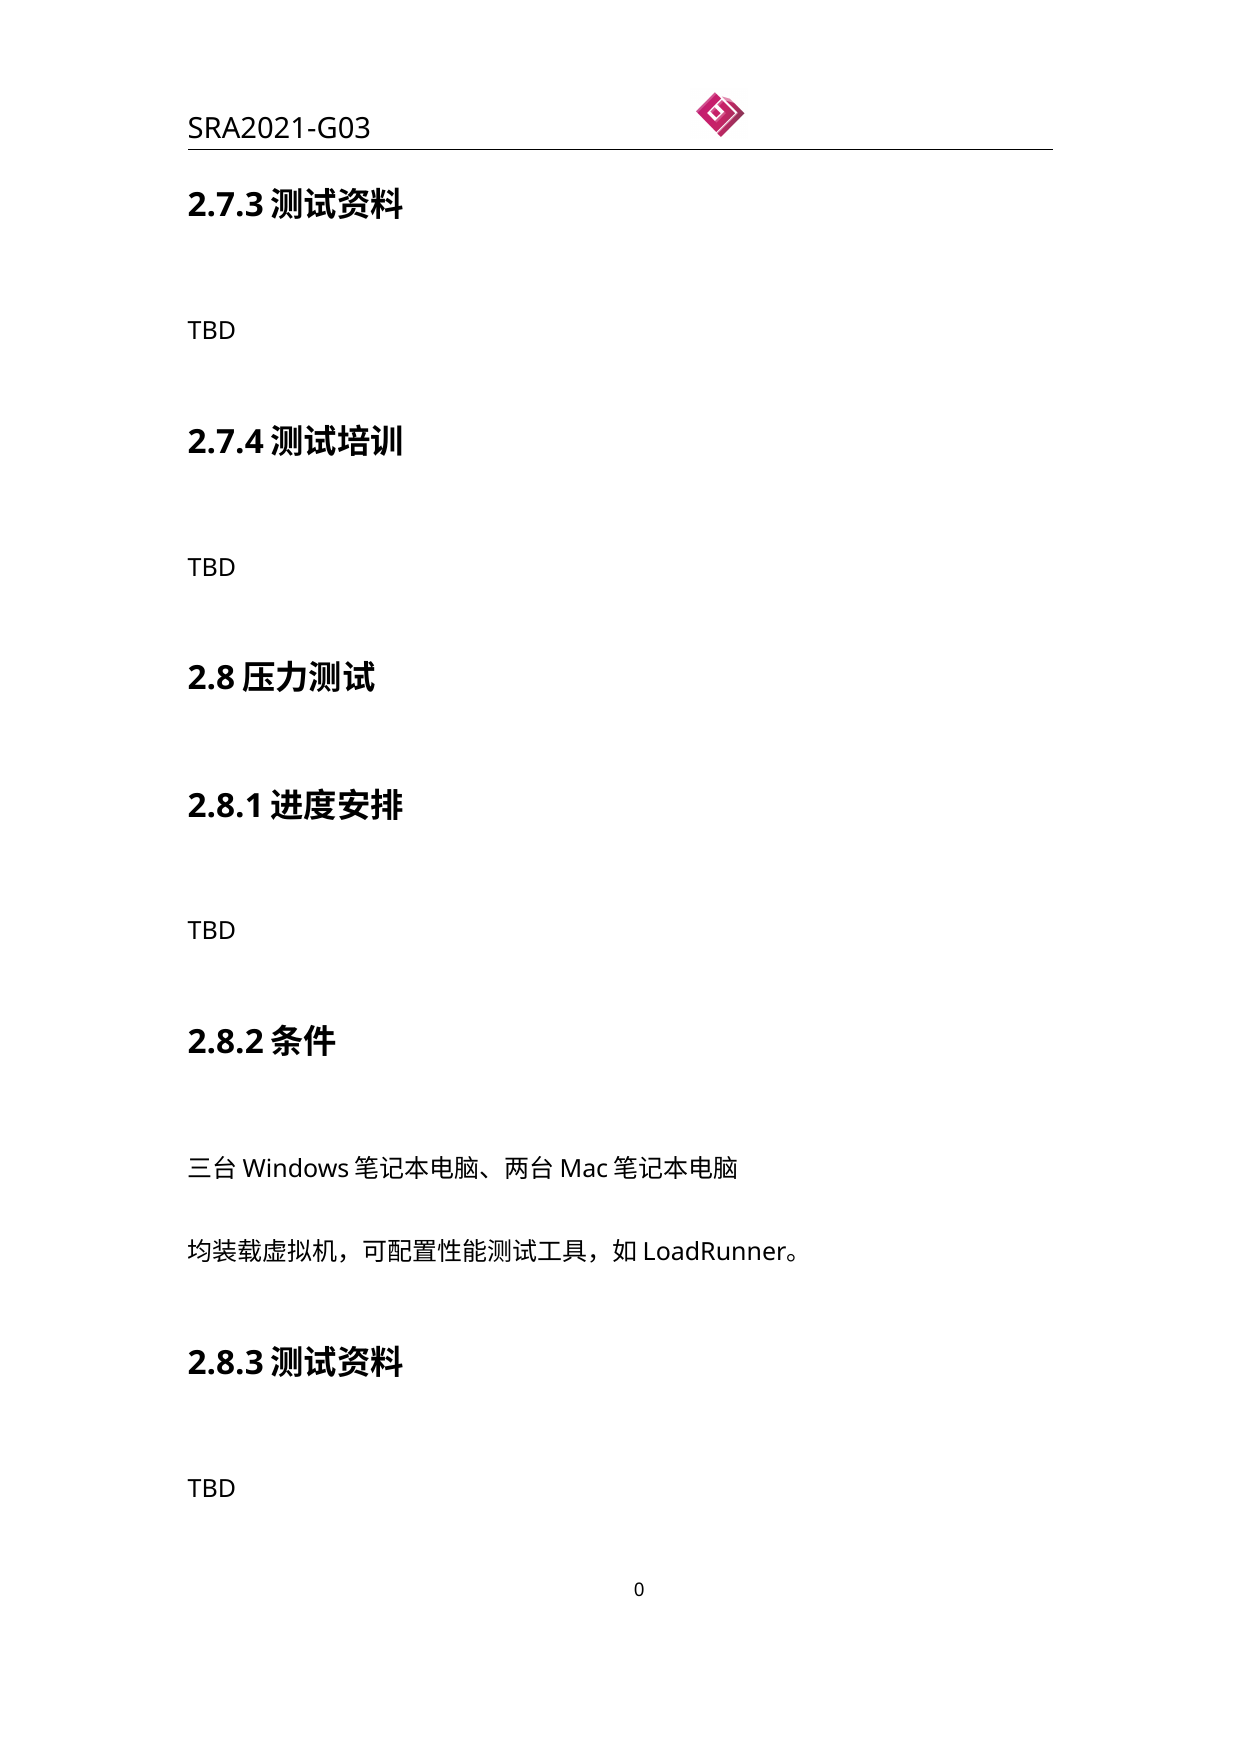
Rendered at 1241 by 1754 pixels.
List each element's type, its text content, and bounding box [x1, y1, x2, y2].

text 三台Windows笔记本电脑、两台Mac笔记本电脑 [187, 1134, 1053, 1199]
text TBD [187, 534, 1053, 599]
text TBD [187, 297, 1053, 362]
subtitle 2.8.1进度安排 [187, 770, 1053, 835]
subtitle 2.7.4测试培训 [187, 406, 1053, 471]
picture [689, 88, 749, 139]
subtitle 2.7.3测试资料 [187, 170, 1053, 235]
text 均装载虚拟机，可配置性能测试工具，如LoadRunner。 [187, 1217, 1053, 1282]
subtitle 2.8压力测试 [187, 643, 1053, 708]
subtitle 2.8.3测试资料 [187, 1327, 1053, 1392]
text TBD [187, 898, 1053, 963]
text TBD [187, 1455, 1053, 1520]
subtitle 2.8.2条件 [187, 1007, 1053, 1072]
